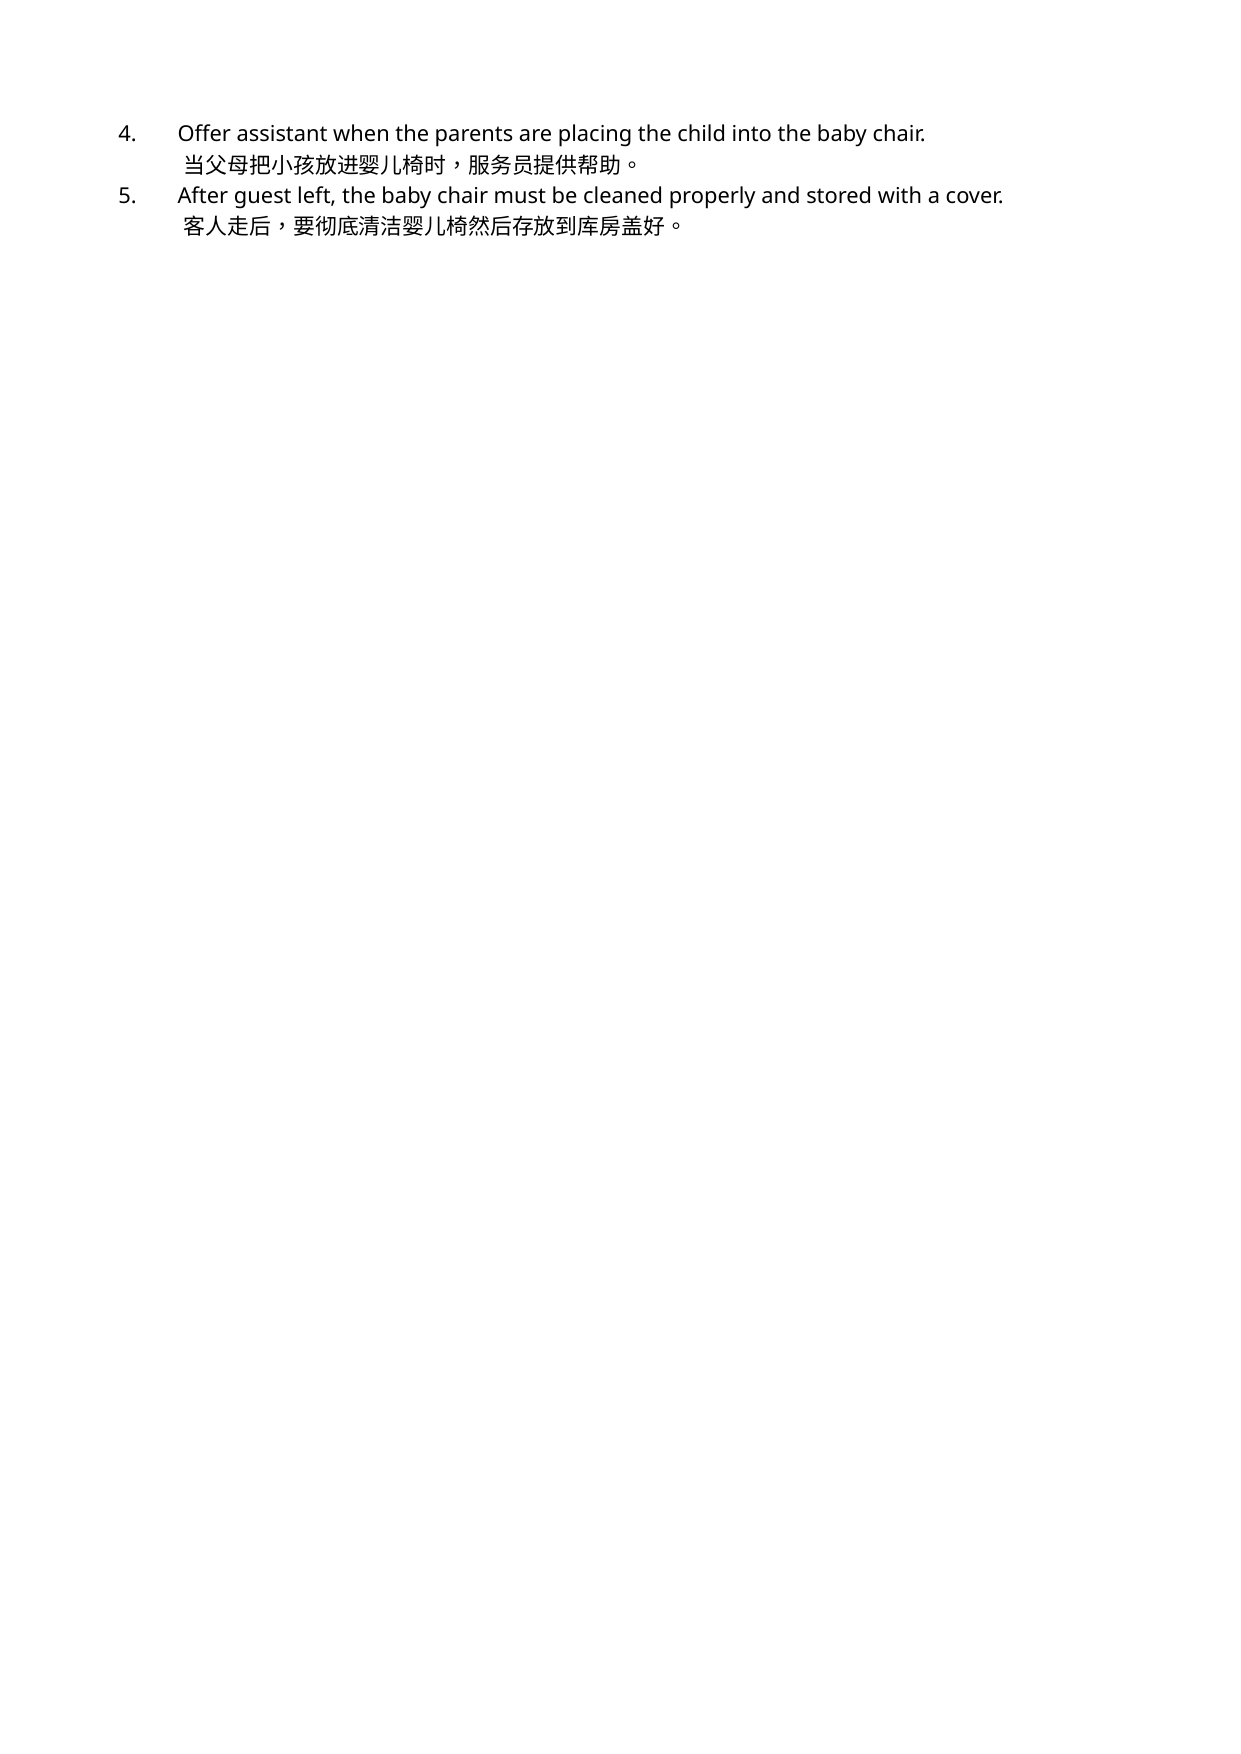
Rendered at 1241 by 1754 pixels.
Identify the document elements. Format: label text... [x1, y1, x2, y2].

list Offer assistant when the parents are placing the child into the baby chair. [118, 118, 1122, 148]
text 客人走后，要彻底清洁婴儿椅然后存放到库房盖好。 [118, 209, 1122, 241]
text 当父母把小孩放进婴儿椅时，服务员提供帮助。 [118, 148, 1122, 179]
list After guest left, the baby chair must be cleaned properly and stored with a cover. [118, 179, 1122, 209]
